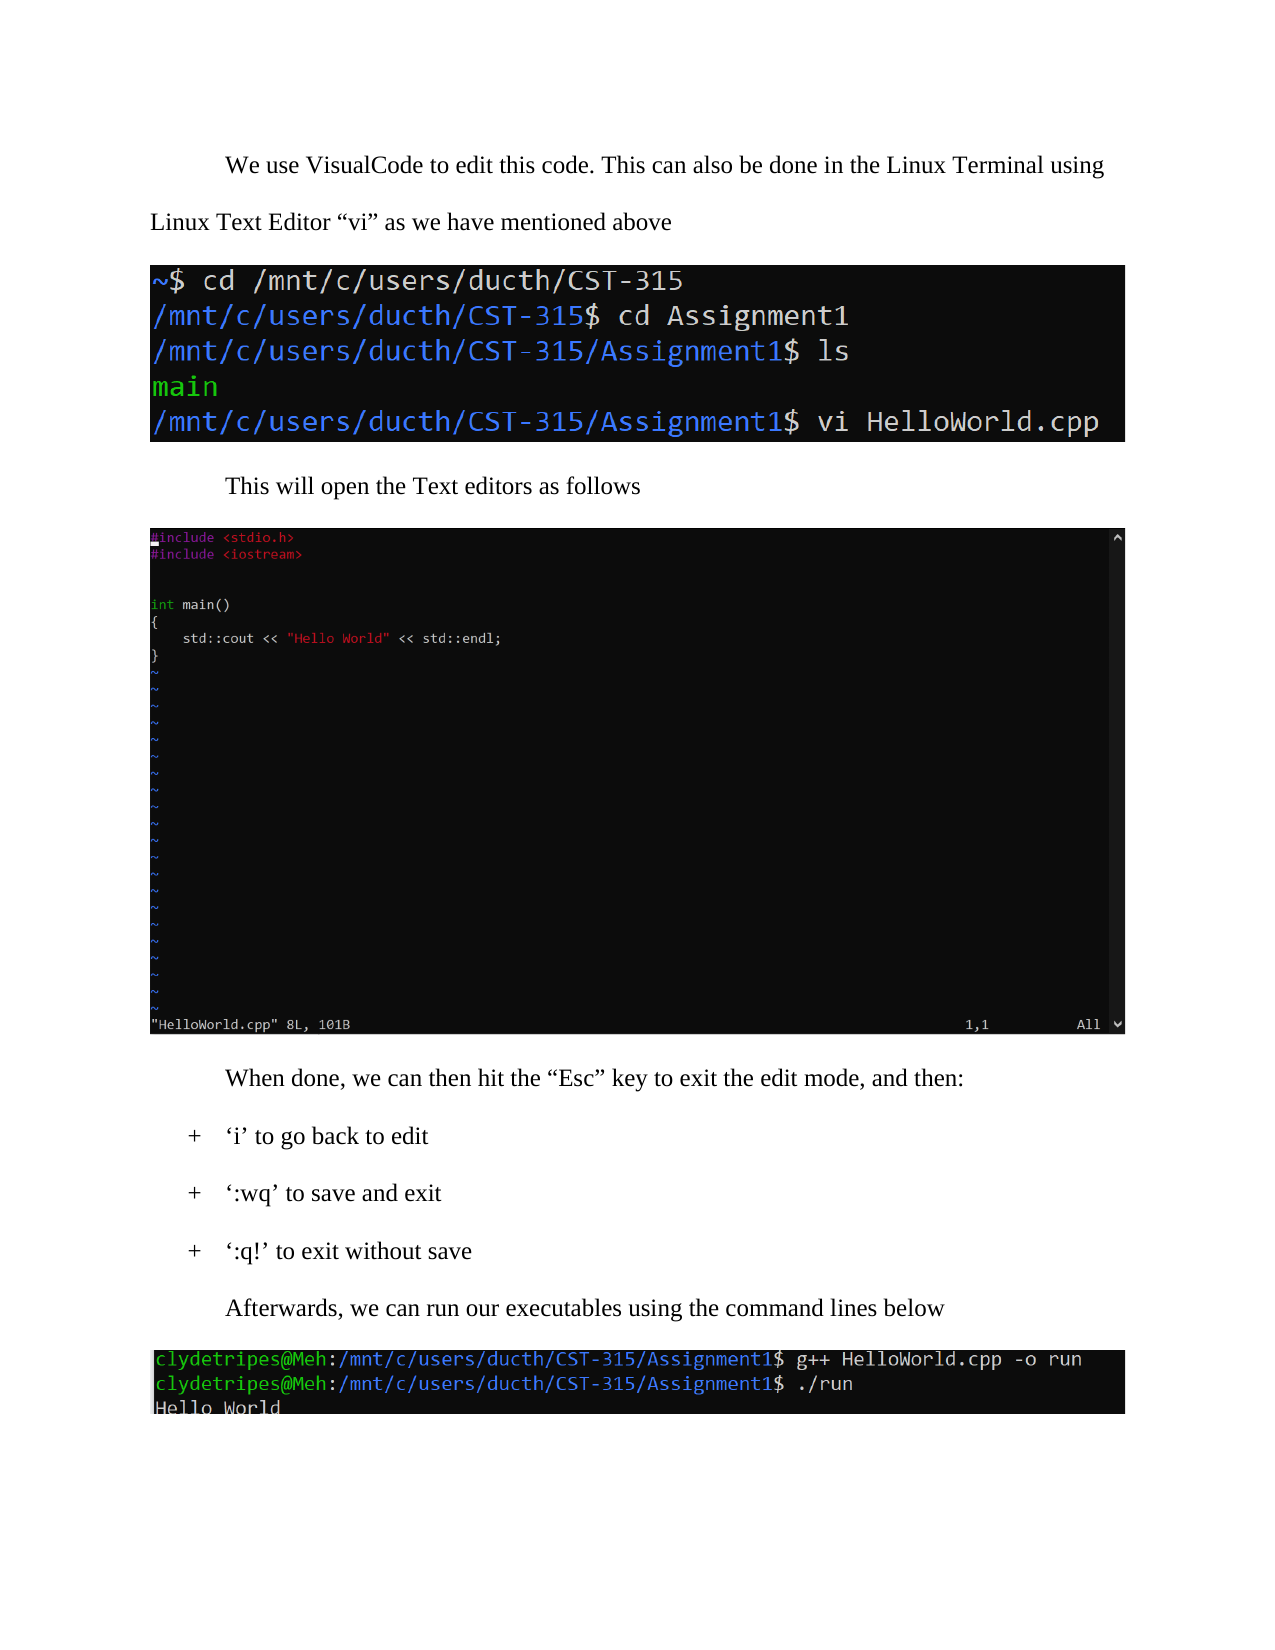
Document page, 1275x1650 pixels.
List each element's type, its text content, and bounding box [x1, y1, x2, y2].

list ‘:q!’ to exit without save [187, 1236, 1125, 1264]
text This will open the Text editors as follows [150, 471, 1125, 528]
list ‘i’ to go back to edit [187, 1121, 1125, 1149]
text We use VisualCode to edit this code. This can also be done in the Linux Terminal using [150, 150, 1125, 179]
picture [150, 528, 1125, 1035]
text Afterwards, we can run our executables using the command lines below [225, 1293, 1125, 1322]
text Linux Text Editor “vi” as we have mentioned above [150, 207, 1125, 236]
picture [150, 1350, 1125, 1414]
list ‘:wq’ to save and exit [187, 1178, 1125, 1207]
picture [150, 265, 1125, 442]
text When done, we can then hit the “Esc” key to exit the edit mode, and then: [150, 1063, 1125, 1092]
